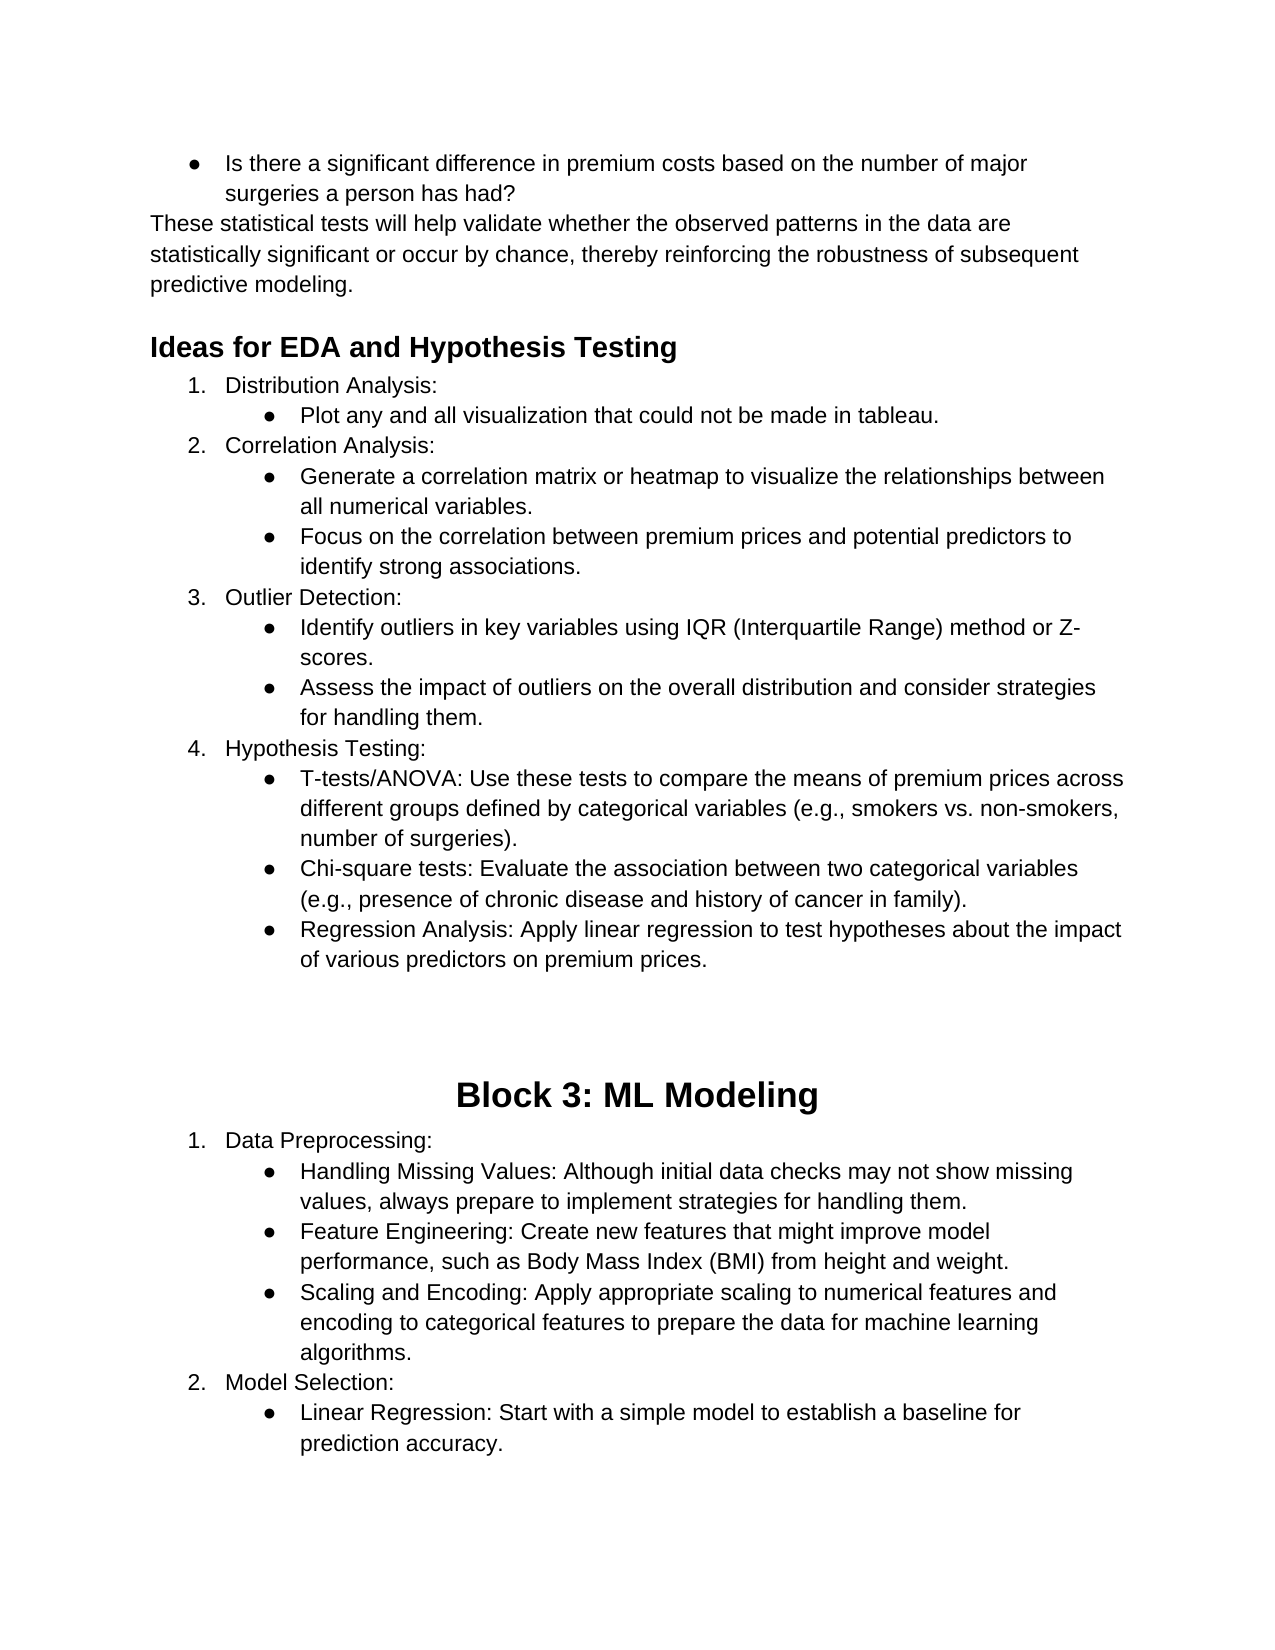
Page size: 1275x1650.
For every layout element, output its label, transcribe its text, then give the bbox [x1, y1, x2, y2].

list Data Preprocessing: [187, 1127, 1125, 1154]
list Outlier Detection: [187, 583, 1125, 610]
list Is there a significant difference in premium costs based on the number of major surgeries a person has had? [187, 150, 1125, 207]
subtitle Ideas for EDA and Hypothesis Testing [150, 330, 1125, 364]
list Regression Analysis: Apply linear regression to test hypotheses about the impact of various predictors on premium prices. [262, 916, 1125, 972]
list Assess the impact of outliers on the overall distribution and consider strategies for handling them. [262, 674, 1125, 731]
list Generate a correlation matrix or heatmap to visualize the relationships between all numerical variables. [262, 463, 1125, 519]
list Scaling and Encoding: Apply appropriate scaling to numerical features and encoding to categorical features to prepare the data for machine learning algorithms. [262, 1278, 1125, 1365]
list Focus on the correlation between premium prices and potential predictors to identify strong associations. [262, 523, 1125, 580]
list Plot any and all visualization that could not be made in tableau. [262, 402, 1125, 429]
list Correlation Analysis: [187, 432, 1125, 459]
list Hypothesis Testing: [187, 734, 1125, 761]
list Distribution Analysis: [187, 372, 1125, 398]
text These statistical tests will help validate whether the observed patterns in the data are statistically significant or occur by chance, thereby reinforcing the robustness of subsequent predictive modeling. [150, 210, 1125, 297]
list Linear Regression: Start with a simple model to establish a baseline for prediction accuracy. [262, 1399, 1125, 1456]
subtitle Block 3: ML Modeling [150, 1074, 1125, 1115]
list Identify outliers in key variables using IQR (Interquartile Range) method or Z-scores. [262, 614, 1125, 670]
list Feature Engineering: Create new features that might improve model performance, such as Body Mass Index (BMI) from height and weight. [262, 1218, 1125, 1274]
list Model Selection: [187, 1369, 1125, 1395]
list Chi-square tests: Evaluate the association between two categorical variables (e.g., presence of chronic disease and history of cancer in family). [262, 855, 1125, 912]
list Handling Missing Values: Although initial data checks may not show missing values, always prepare to implement strategies for handling them. [262, 1158, 1125, 1214]
list T-tests/ANOVA: Use these tests to compare the means of premium prices across different groups defined by categorical variables (e.g., smokers vs. non-smokers, number of surgeries). [262, 765, 1125, 852]
